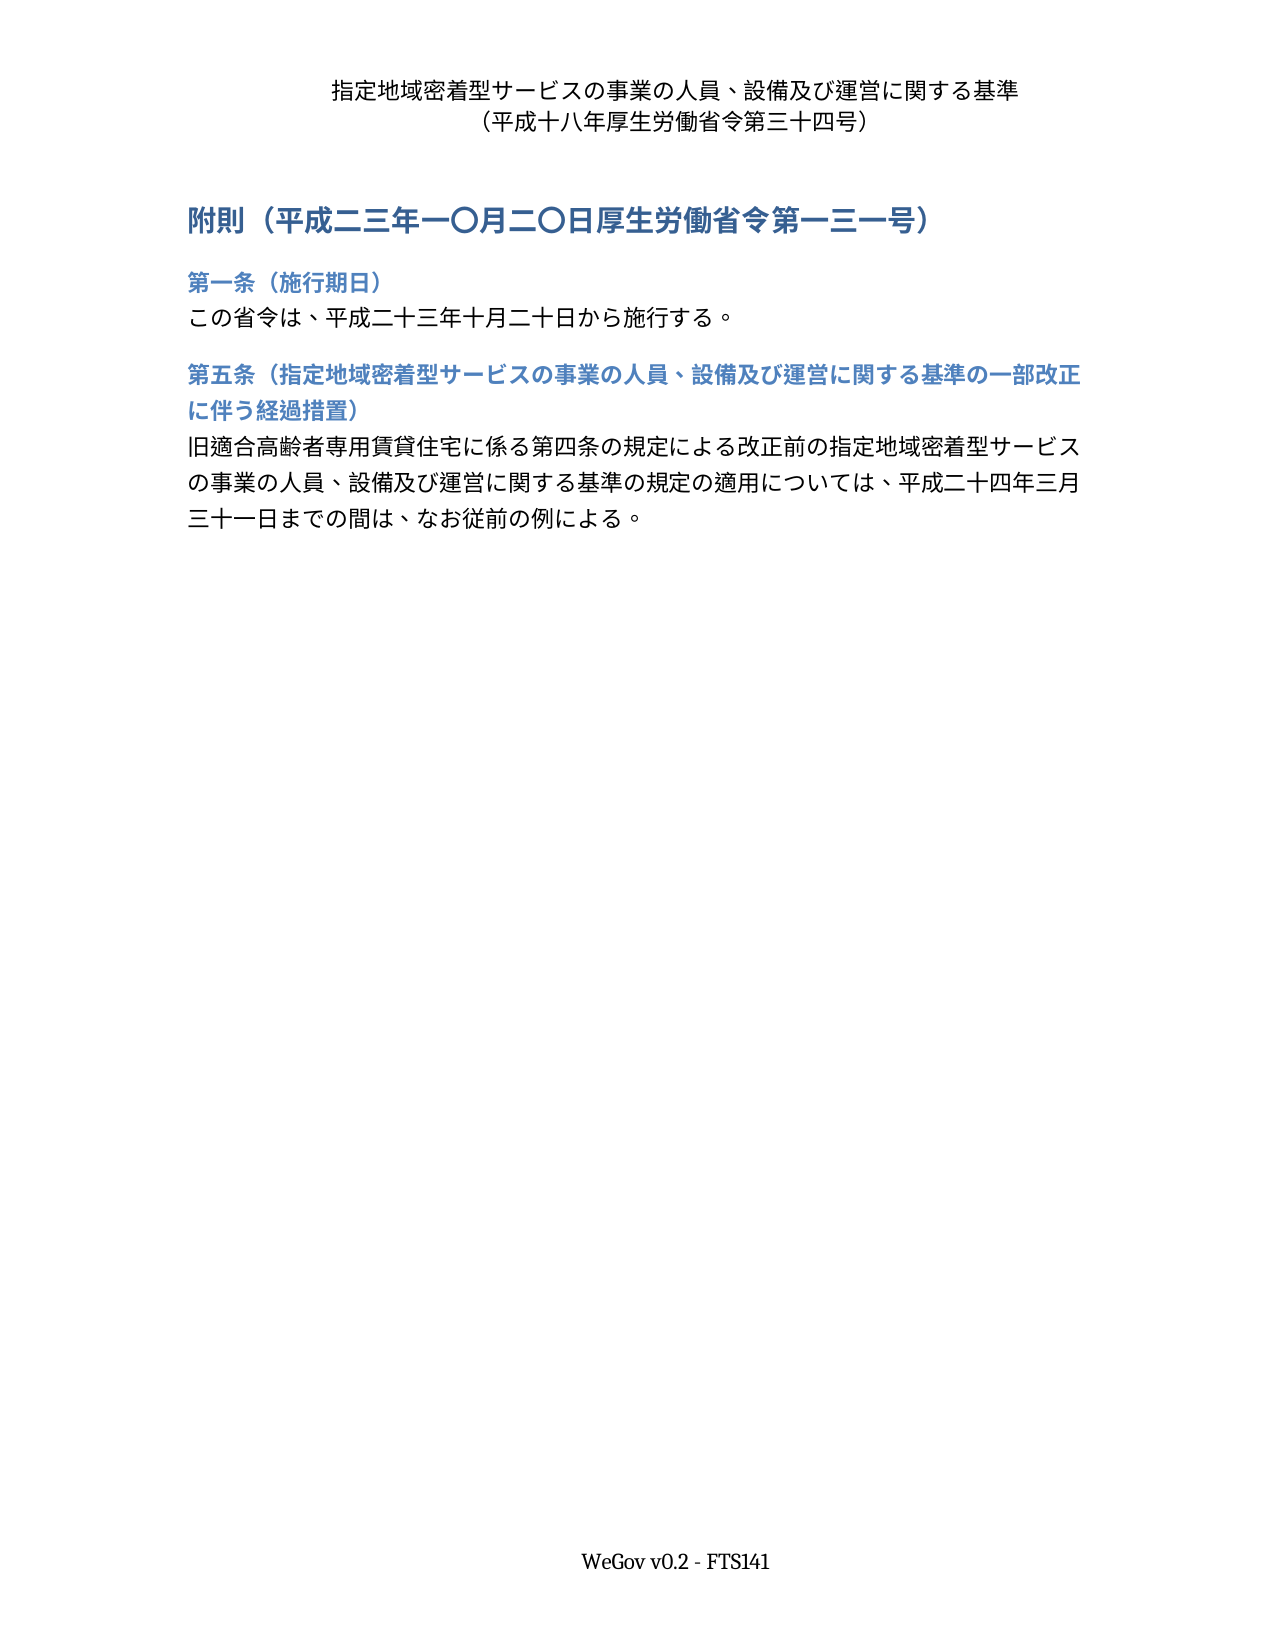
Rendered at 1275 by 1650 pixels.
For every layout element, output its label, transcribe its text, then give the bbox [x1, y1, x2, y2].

subtitle 附則（平成二三年一〇月二〇日厚生労働省令第一三一号） [187, 200, 1087, 240]
text この省令は、平成二十三年十月二十日から施行する。 [187, 302, 1087, 334]
text 旧適合高齢者専用賃貸住宅に係る第四条の規定による改正前の指定地域密着型サービスの事業の人員、設備及び運営に関する基準の規定の適用については、平成二十四年三月三十一日までの間は、なお従前の例による。 [187, 431, 1087, 534]
subtitle 第一条（施行期日） [187, 266, 1087, 298]
subtitle 第五条（指定地域密着型サービスの事業の人員、設備及び運営に関する基準の一部改正に伴う経過措置） [187, 359, 1087, 426]
